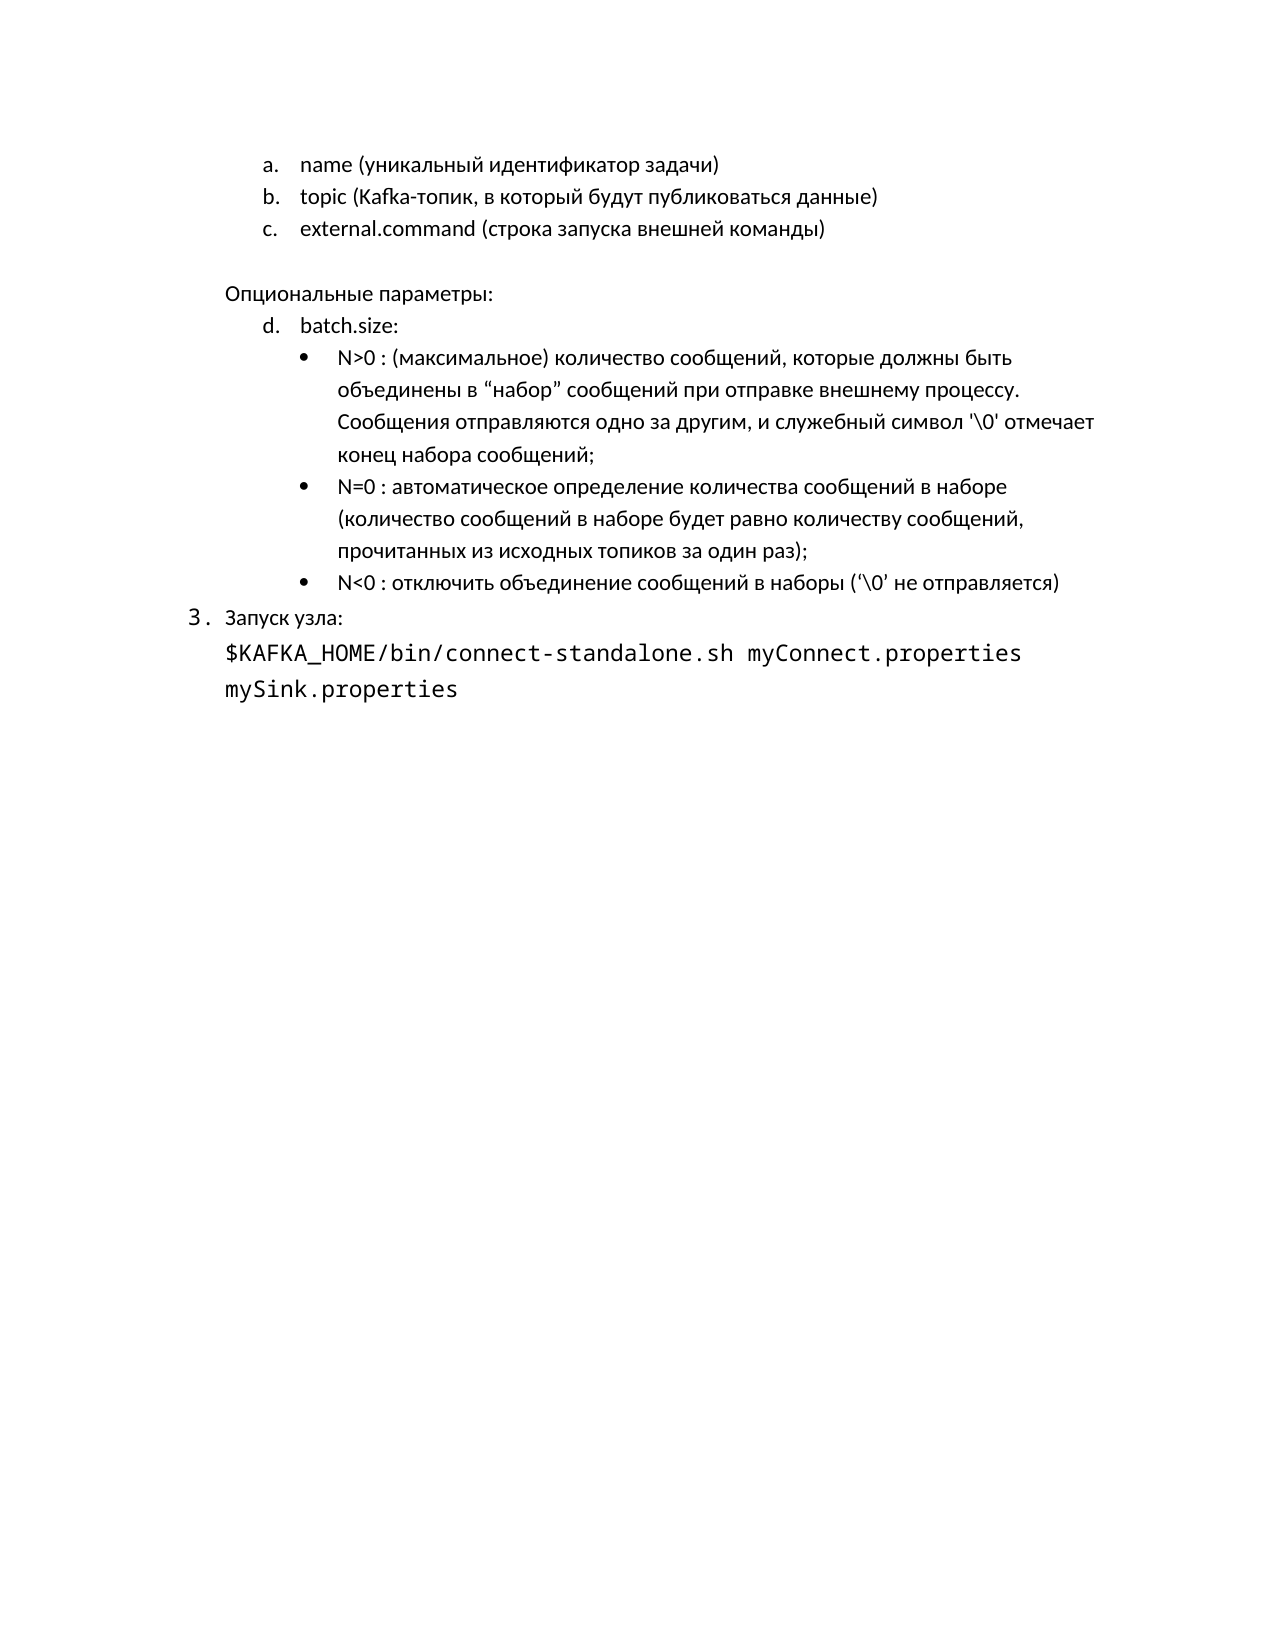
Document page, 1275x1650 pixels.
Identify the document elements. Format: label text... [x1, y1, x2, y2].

list batch.size: [262, 311, 1125, 339]
list N=0 : автоматическое определение количества сообщений в наборе (количество сообщений в наборе будет равно количеству сообщений, прочитанных из исходных топиков за один раз); [300, 472, 1125, 564]
list external.command (строка запуска внешней команды) [262, 214, 1125, 242]
list Опциональные параметры: [225, 279, 1125, 307]
list N<0 : отключить объединение сообщений в наборы (‘\0’ не отправляется) [300, 568, 1125, 596]
list topic (Kafka-топик, в который будут публиковаться данные) [262, 182, 1125, 210]
list name (уникальный идентификатор задачи) [262, 150, 1125, 178]
list Запуск узла: $KAFKA_HOME/bin/connect-standalone.sh myConnect.properties mySink.properties [187, 601, 1125, 704]
list N>0 : (максимальное) количество сообщений, которые должны быть объединены в “набор” сообщений при отправке внешнему процессу. Сообщения отправляются одно за другим, и служебный символ '\0' отмечает конец набора сообщений; [300, 343, 1125, 468]
